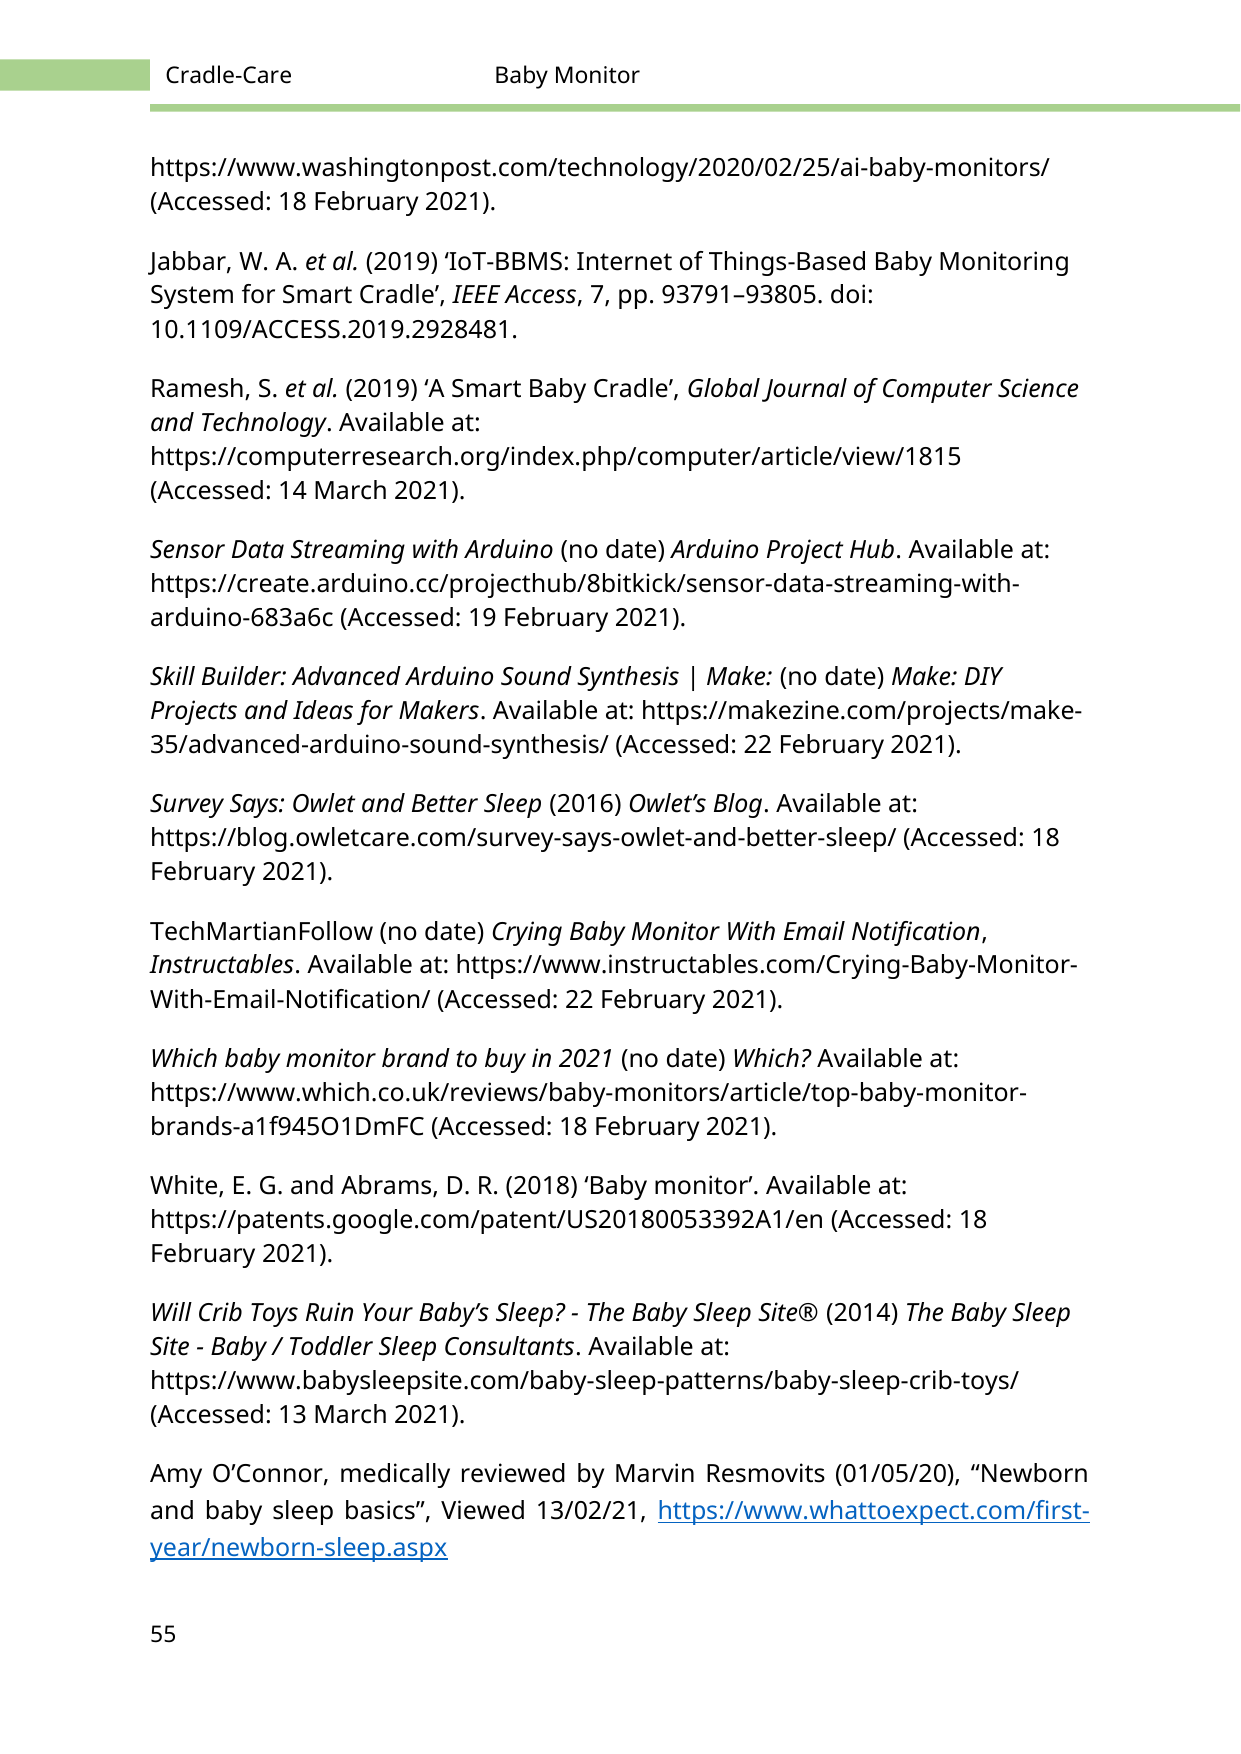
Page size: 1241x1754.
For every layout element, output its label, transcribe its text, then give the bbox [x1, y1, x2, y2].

text TechMartianFollow (no date) Crying Baby Monitor With Email Notification, Instructables. Available at: https://www.instructables.com/Crying-Baby-Monitor-With-Email-Notification/ (Accessed: 22 February 2021). [150, 913, 1090, 1015]
text Skill Builder: Advanced Arduino Sound Synthesis | Make: (no date) Make: DIY Projects and Ideas for Makers. Available at: https://makezine.com/projects/make-35/advanced-arduino-sound-synthesis/ (Accessed: 22 February 2021). [150, 659, 1090, 761]
text Jabbar, W. A. et al. (2019) ‘IoT-BBMS: Internet of Things-Based Baby Monitoring System for Smart Cradle’, IEEE Access, 7, pp. 93791–93805. doi: 10.1109/ACCESS.2019.2928481. [150, 243, 1090, 345]
text Will Crib Toys Ruin Your Baby’s Sleep? - The Baby Sleep Site® (2014) The Baby Sleep Site - Baby / Toddler Sleep Consultants. Available at: https://www.babysleepsite.com/baby-sleep-patterns/baby-sleep-crib-toys/ (Accessed: 13 March 2021). [150, 1295, 1090, 1431]
text Sensor Data Streaming with Arduino (no date) Arduino Project Hub. Available at: https://create.arduino.cc/projecthub/8bitkick/sensor-data-streaming-with-arduino-683a6c (Accessed: 19 February 2021). [150, 532, 1090, 634]
text White, E. G. and Abrams, D. R. (2018) ‘Baby monitor’. Available at: https://patents.google.com/patent/US20180053392A1/en (Accessed: 18 February 2021). [150, 1167, 1090, 1270]
text Which baby monitor brand to buy in 2021 (no date) Which? Available at: https://www.which.co.uk/reviews/baby-monitors/article/top-baby-monitor-brands-a1f945O1DmFC (Accessed: 18 February 2021). [150, 1040, 1090, 1142]
text Ramesh, S. et al. (2019) ‘A Smart Baby Cradle’, Global Journal of Computer Science and Technology. Available at: https://computerresearch.org/index.php/computer/article/view/1815 (Accessed: 14 March 2021). [150, 370, 1090, 507]
text Survey Says: Owlet and Better Sleep (2016) Owlet’s Blog. Available at: https://blog.owletcare.com/survey-says-owlet-and-better-sleep/ (Accessed: 18 February 2021). [150, 786, 1090, 888]
text Amy O’Connor, medically reviewed by Marvin Resmovits (01/05/20), “Newborn and baby sleep basics”, Viewed 13/02/21, https://www.whattoexpect.com/first-year/newborn-sleep.aspx [150, 1456, 1090, 1563]
